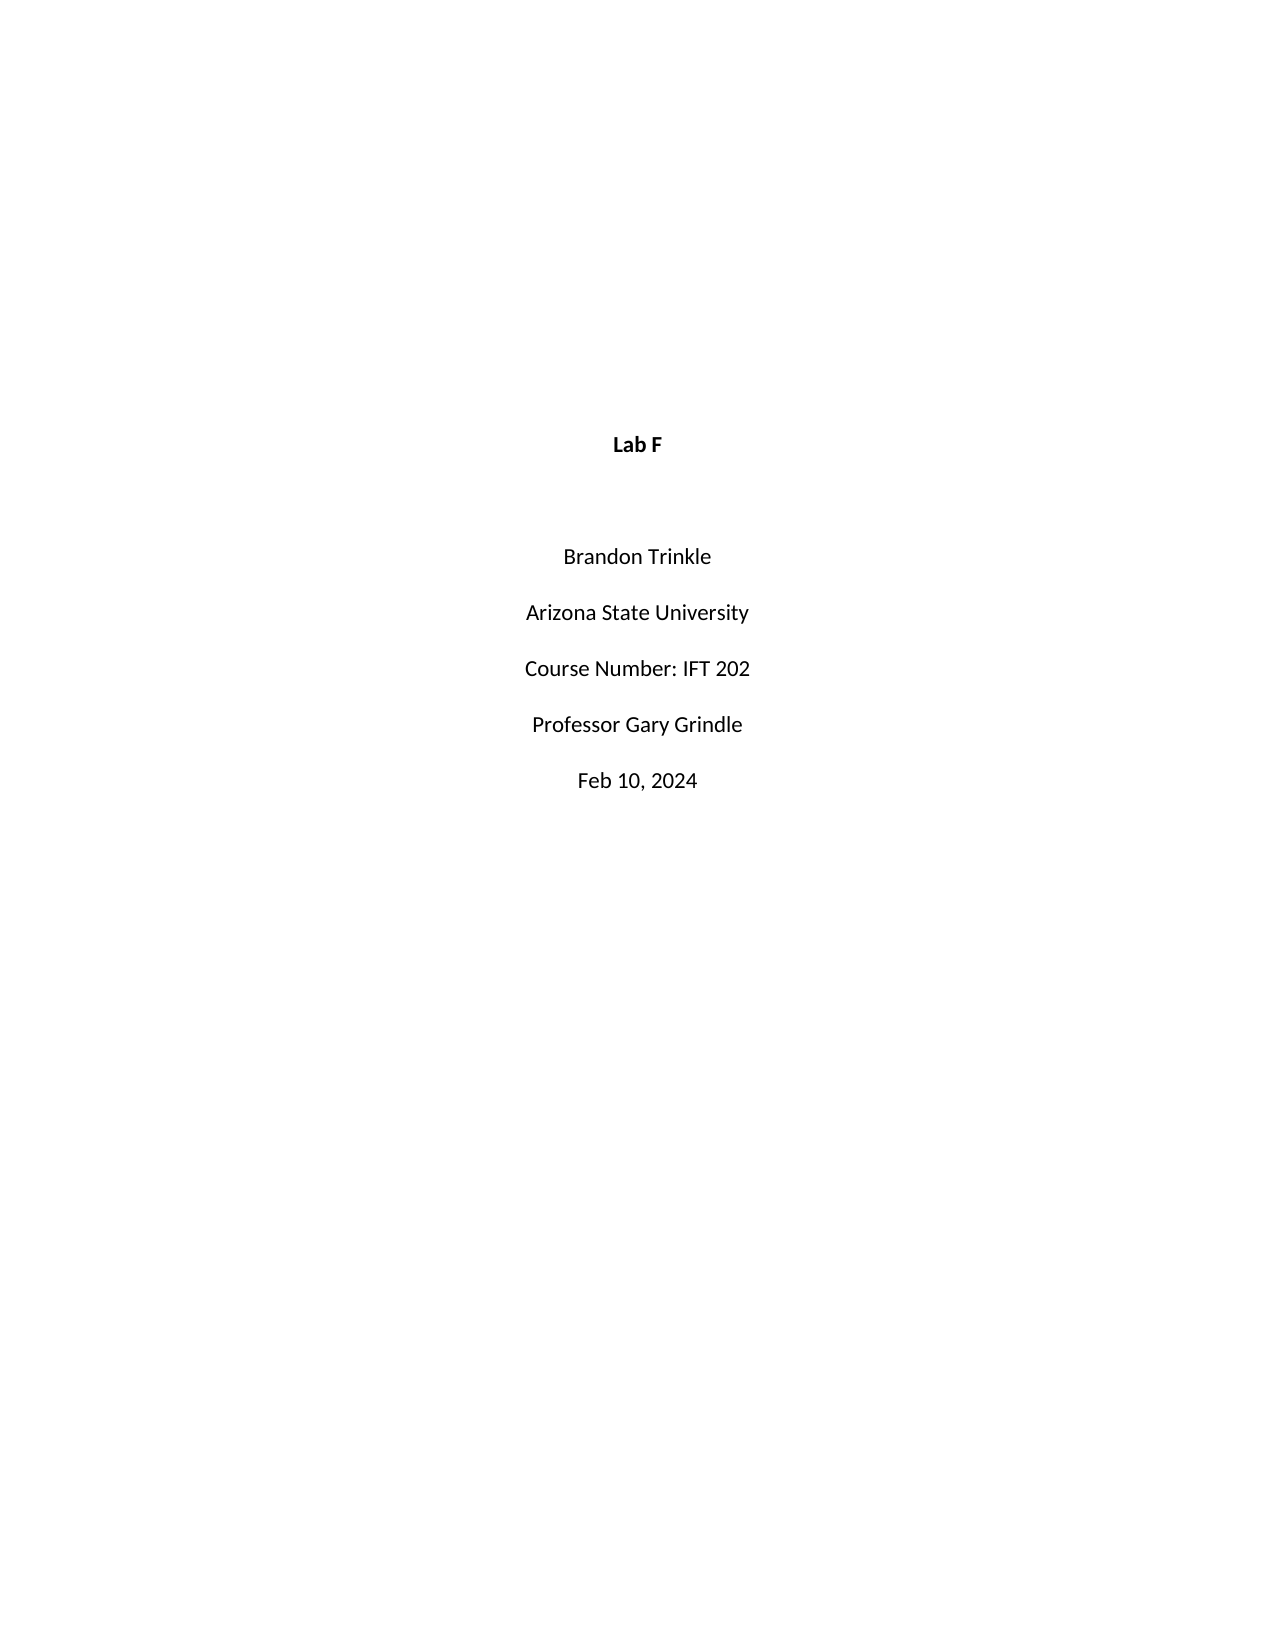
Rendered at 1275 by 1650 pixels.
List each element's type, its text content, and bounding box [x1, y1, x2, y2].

subtitle Feb 10, 2024 [150, 766, 1125, 794]
title Lab F [150, 430, 1125, 458]
subtitle IFT 202 [150, 654, 1125, 682]
subtitle Professor Gary Grindle [150, 710, 1125, 738]
subtitle Arizona State University [150, 598, 1125, 626]
subtitle Brandon Trinkle [150, 542, 1125, 570]
